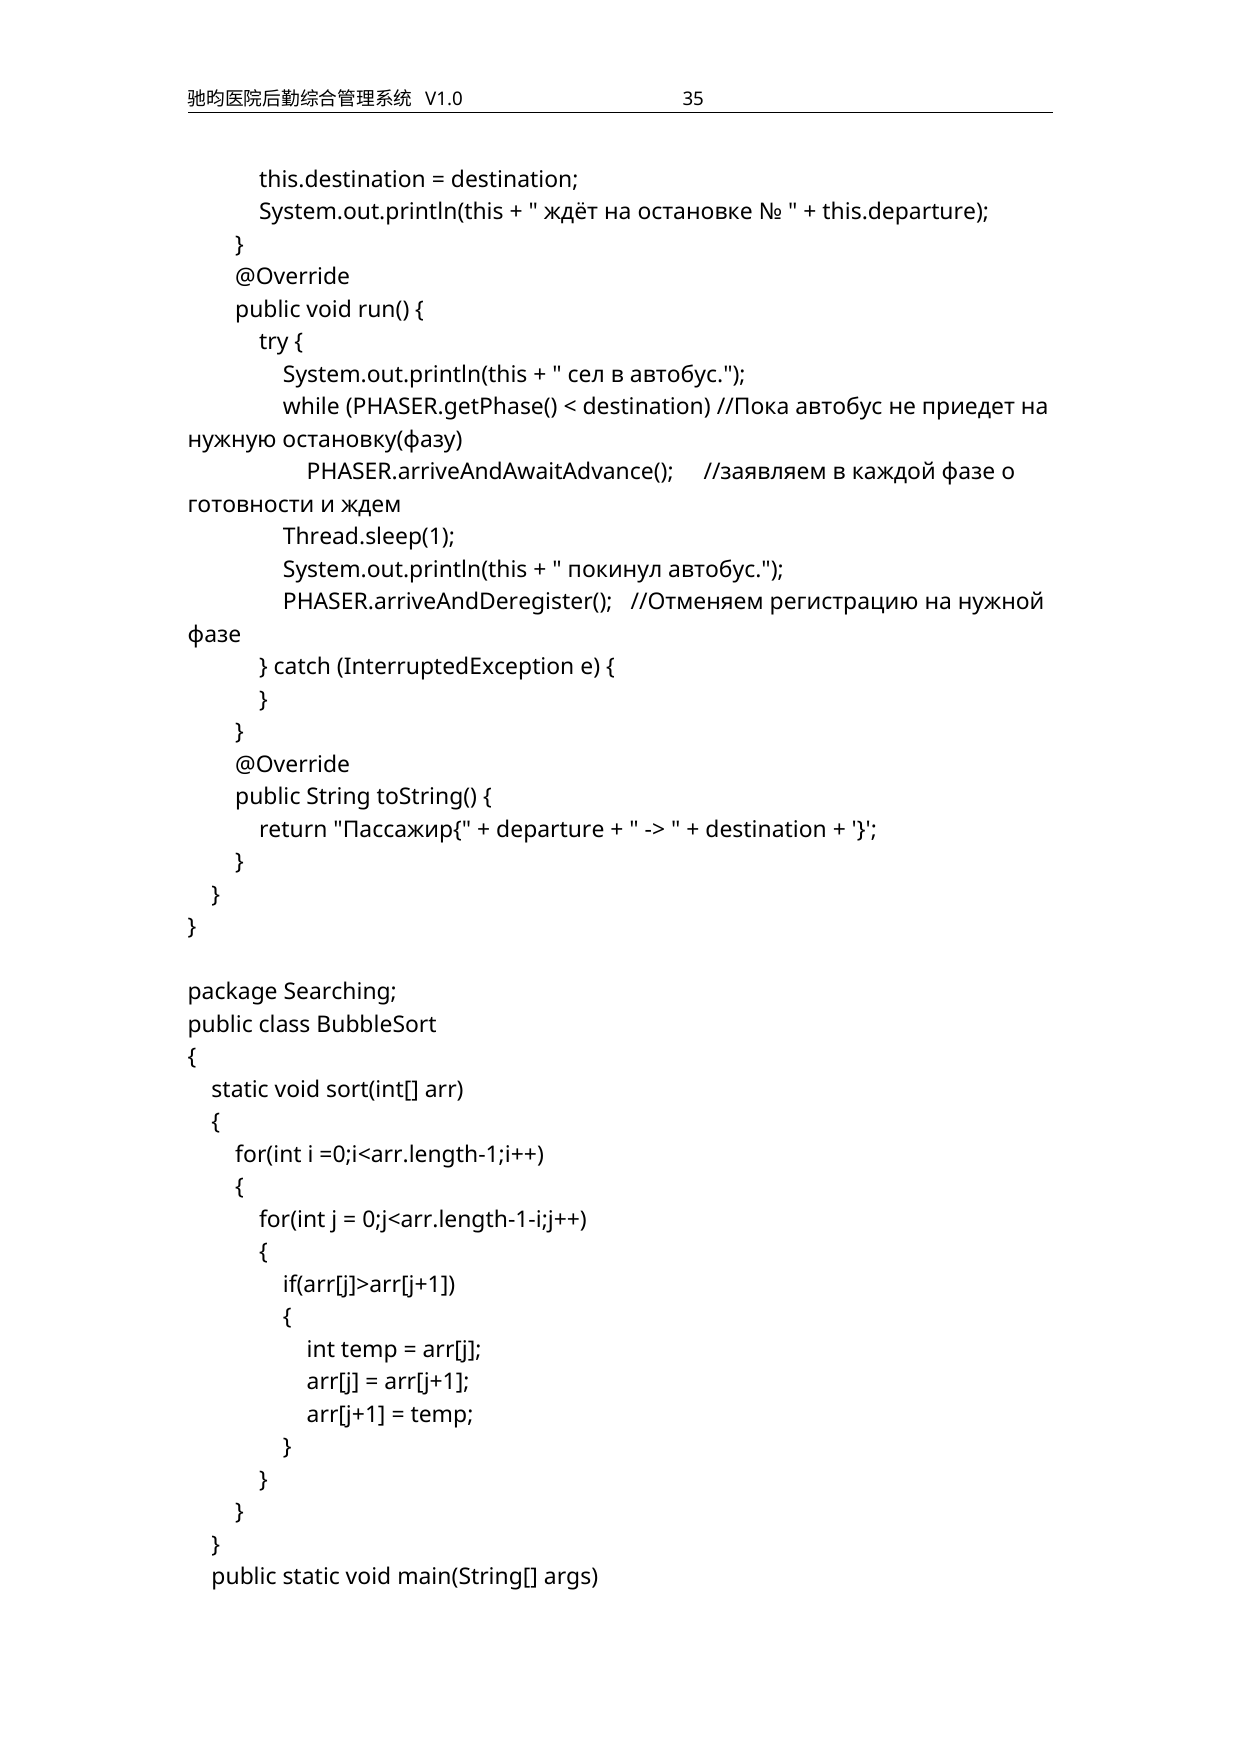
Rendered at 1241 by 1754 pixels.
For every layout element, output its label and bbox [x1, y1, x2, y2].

text [187, 162, 1053, 974]
text [187, 974, 1053, 1592]
